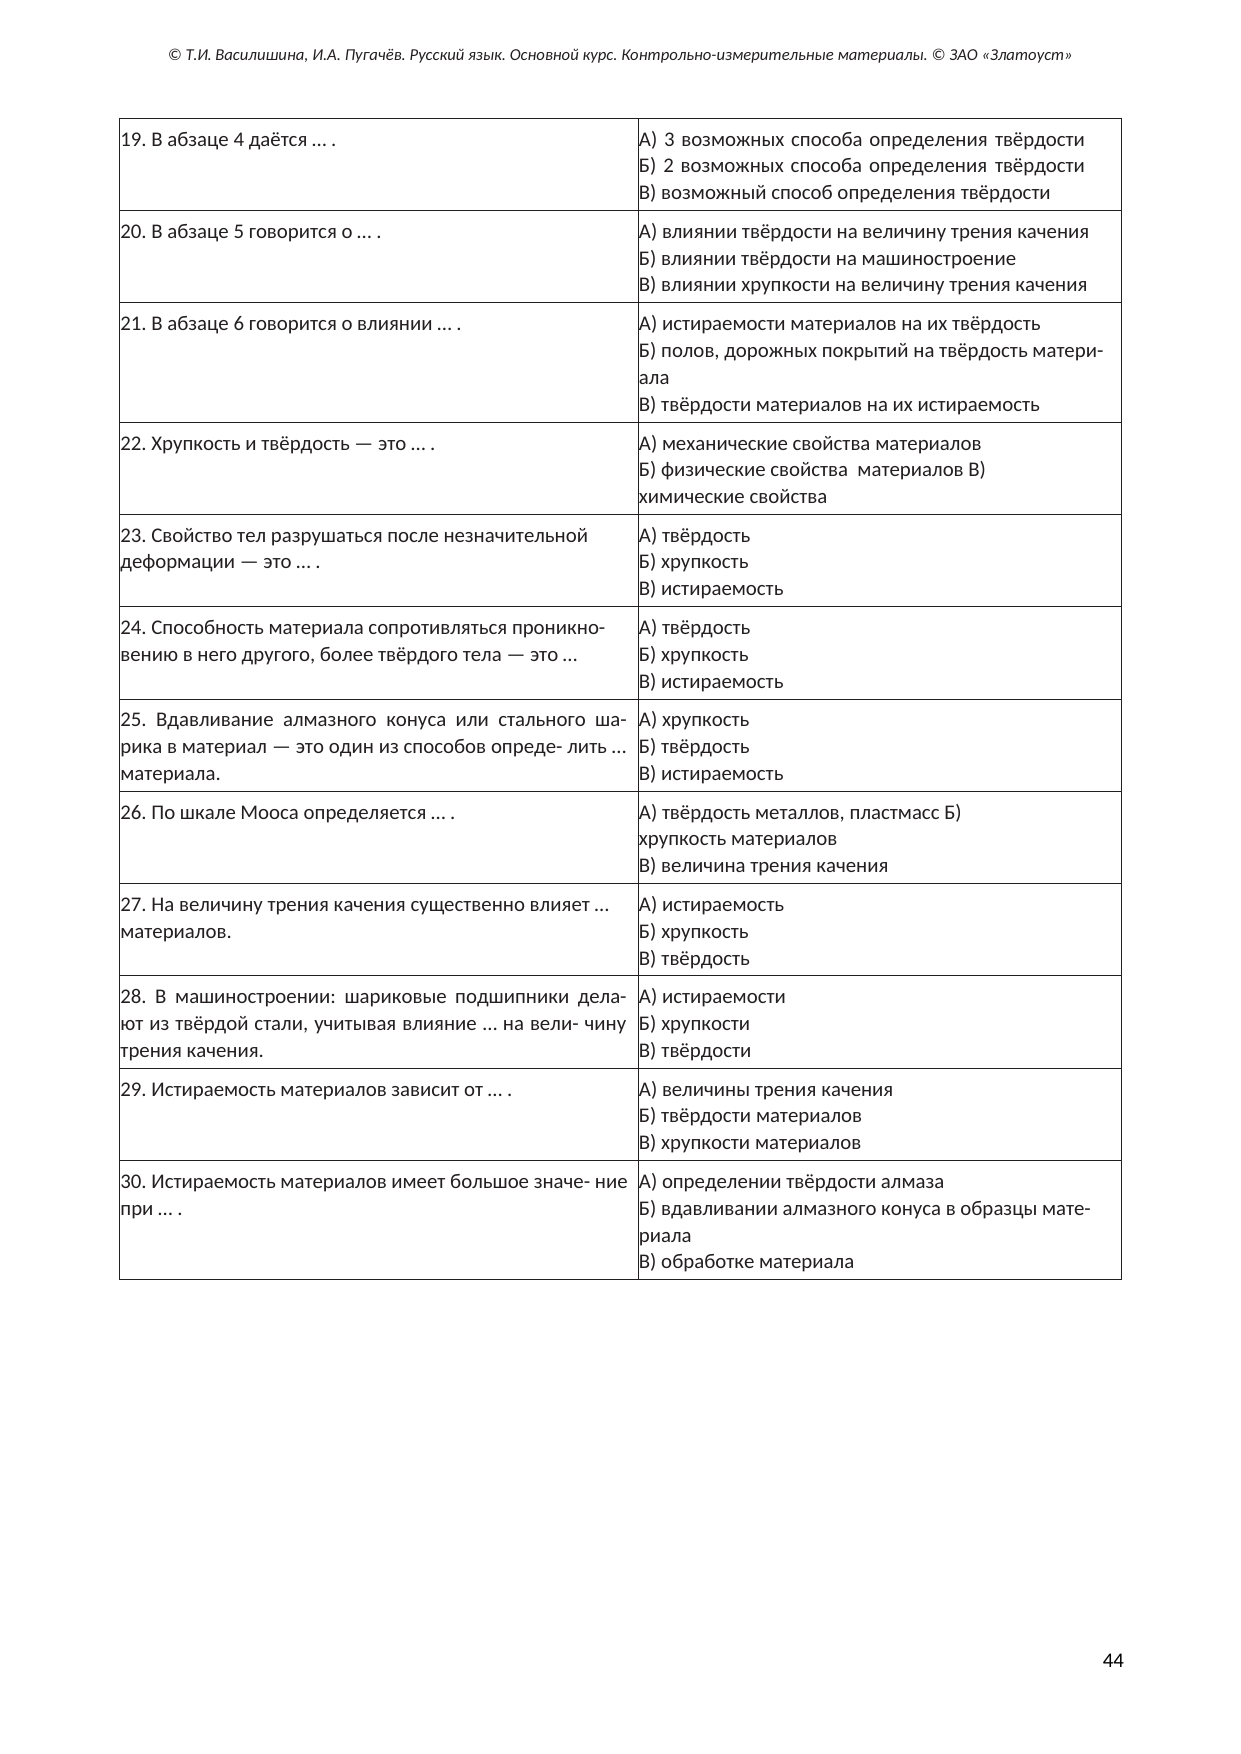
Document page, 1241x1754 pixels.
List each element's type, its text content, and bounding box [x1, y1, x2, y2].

table_cell А) твёрдость металлов, пластмасс Б) хрупкость материалов В) величина трения качения [639, 792, 1121, 883]
table_cell А) механические свойства материалов Б) физические свойства материалов В) химические свойства [639, 423, 1121, 514]
table_header 19. В абзаце 4 даётся … . [120, 119, 638, 210]
table_cell 20. В абзаце 5 говорится о … . [120, 211, 638, 302]
table_cell 27. На величину трения качения существенно влияет … материалов. [120, 884, 638, 975]
table_cell А) истираемости материалов на их твёрдость Б) полов, дорожных покрытий на твёрдость матери- ала В) твёрдости материалов на их истираемость [639, 303, 1121, 422]
table_cell А) хрупкость Б) твёрдость В) истираемость [639, 700, 1121, 791]
table_cell 22. Хрупкость и твёрдость — это … . [120, 423, 638, 514]
table_cell А) влиянии твёрдости на величину трения качения Б) влиянии твёрдости на машиностроение В) влиянии хрупкости на величину трения качения [639, 211, 1121, 302]
table_cell 29. Истираемость материалов зависит от … . [120, 1069, 638, 1160]
table_cell А) истираемость Б) хрупкость В) твёрдость [639, 884, 1121, 975]
table_cell А) истираемости Б) хрупкости В) твёрдости [639, 976, 1121, 1068]
table_cell 24. Способность материала сопротивляться проникно- вению в него другого, более твёрдого тела — это … [120, 607, 638, 698]
table_cell 25. Вдавливание алмазного конуса или стального ша- рика в материал — это один из способов опреде- лить … материала. [120, 700, 638, 791]
table_cell А) твёрдость Б) хрупкость В) истираемость [639, 607, 1121, 698]
table_cell 30. Истираемость материалов имеет большое значе- ние при … . [120, 1161, 638, 1279]
table_header А) 3 возможных способа определения твёрдости Б) 2 возможных способа определения твёрдости В) возможный способ определения твёрдости [639, 119, 1121, 210]
table_cell А) величины трения качения Б) твёрдости материалов В) хрупкости материалов [639, 1069, 1121, 1160]
table_cell 28. В машиностроении: шариковые подшипники дела- ют из твёрдой стали, учитывая влияние … на вели- чину трения качения. [120, 976, 638, 1068]
table_cell А) определении твёрдости алмаза Б) вдавливании алмазного конуса в образцы мате- риала В) обработке материала [639, 1161, 1121, 1279]
table_cell 26. По шкале Мооса определяется … . [120, 792, 638, 883]
table_cell 23. Свойство тел разрушаться после незначительной деформации — это … . [120, 515, 638, 606]
table_cell А) твёрдость Б) хрупкость В) истираемость [639, 515, 1121, 606]
table_cell 21. В абзаце 6 говорится о влиянии … . [120, 303, 638, 422]
